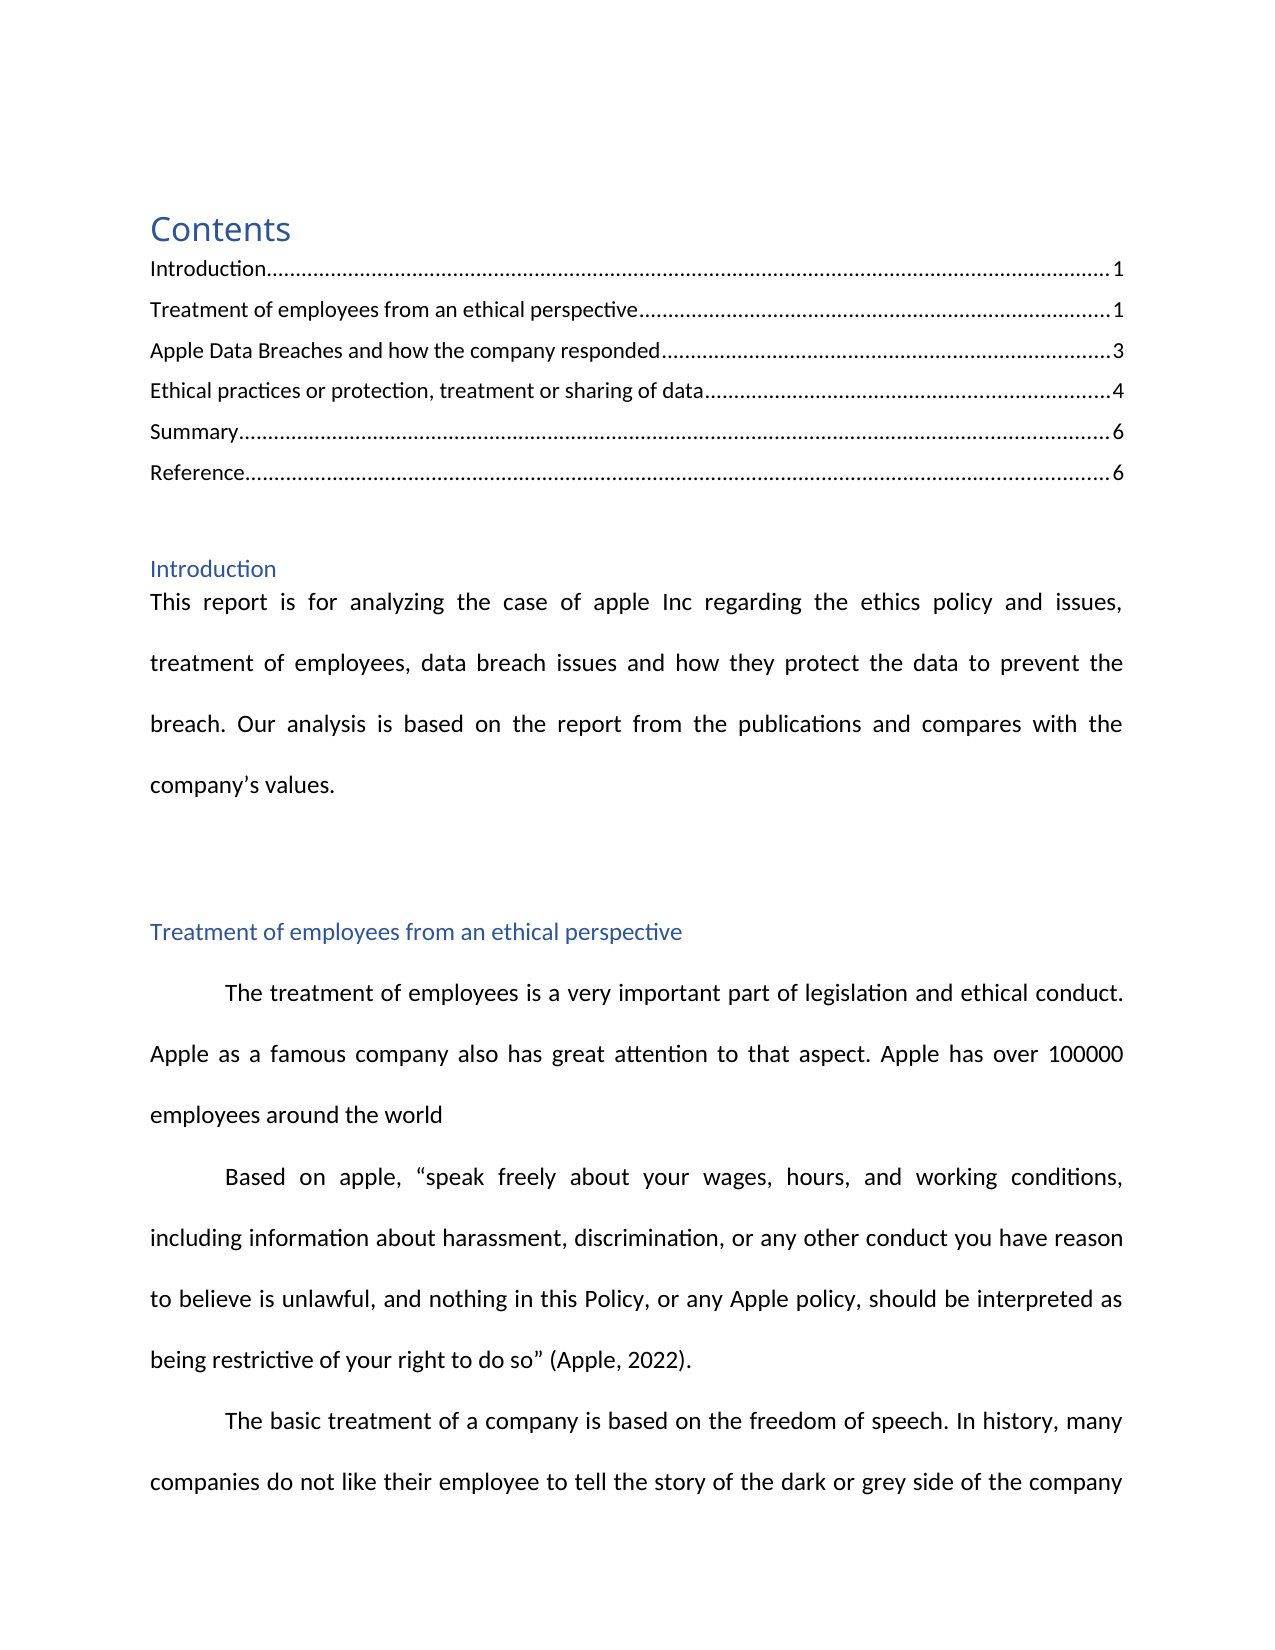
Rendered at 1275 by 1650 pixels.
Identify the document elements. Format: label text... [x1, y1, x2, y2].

text The treatment of employees is a very important part of legislation and ethical conduct. Apple as a famous company also has great attention to that aspect. Apple has over 100000 employees around the world [150, 978, 1125, 1130]
text This report is for analyzing the case of apple Inc regarding the ethics policy and issues, treatment of employees, data breach issues and how they protect the data to prevent the breach. Our analysis is based on the report from the publications and compares with the company’s values. [150, 586, 1125, 800]
subtitle Treatment of employees from an ethical perspective [150, 917, 1125, 947]
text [150, 1405, 1125, 1496]
subtitle Introduction [150, 553, 1125, 584]
text Based on apple, “speak freely about your wages, hours, and working conditions, including information about harassment, discrimination, or any other conduct you have reason to believe is unlawful, and nothing in this Policy, or any Apple policy, should be interpreted as being restrictive of your right to do so” (Apple, 2022). [150, 1161, 1125, 1374]
